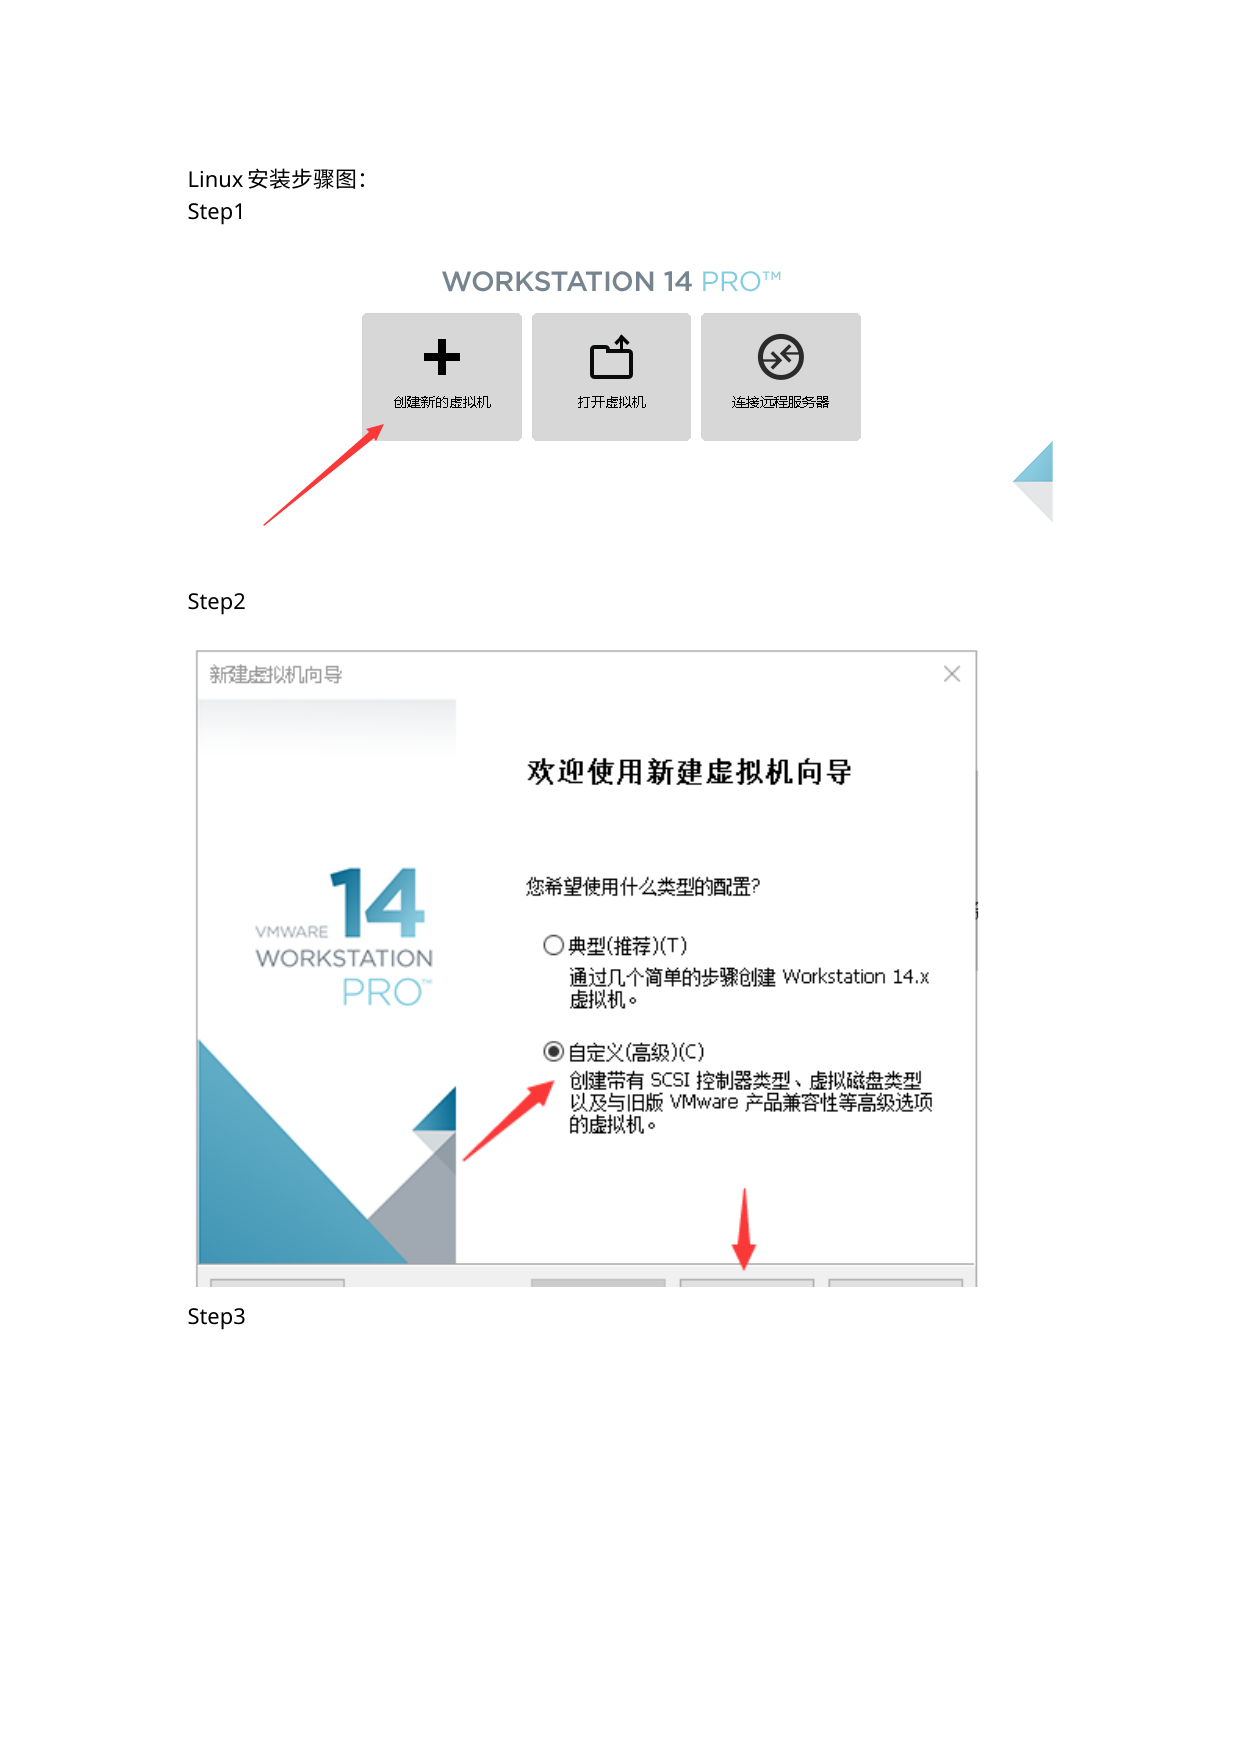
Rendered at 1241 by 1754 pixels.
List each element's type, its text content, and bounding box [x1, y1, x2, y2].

text Step3 [187, 1299, 1053, 1332]
picture [187, 649, 979, 1287]
picture [187, 227, 1053, 568]
text Step1 [187, 194, 1053, 227]
text Linux安装步骤图： [187, 162, 1053, 194]
text Step2 [187, 584, 1053, 617]
